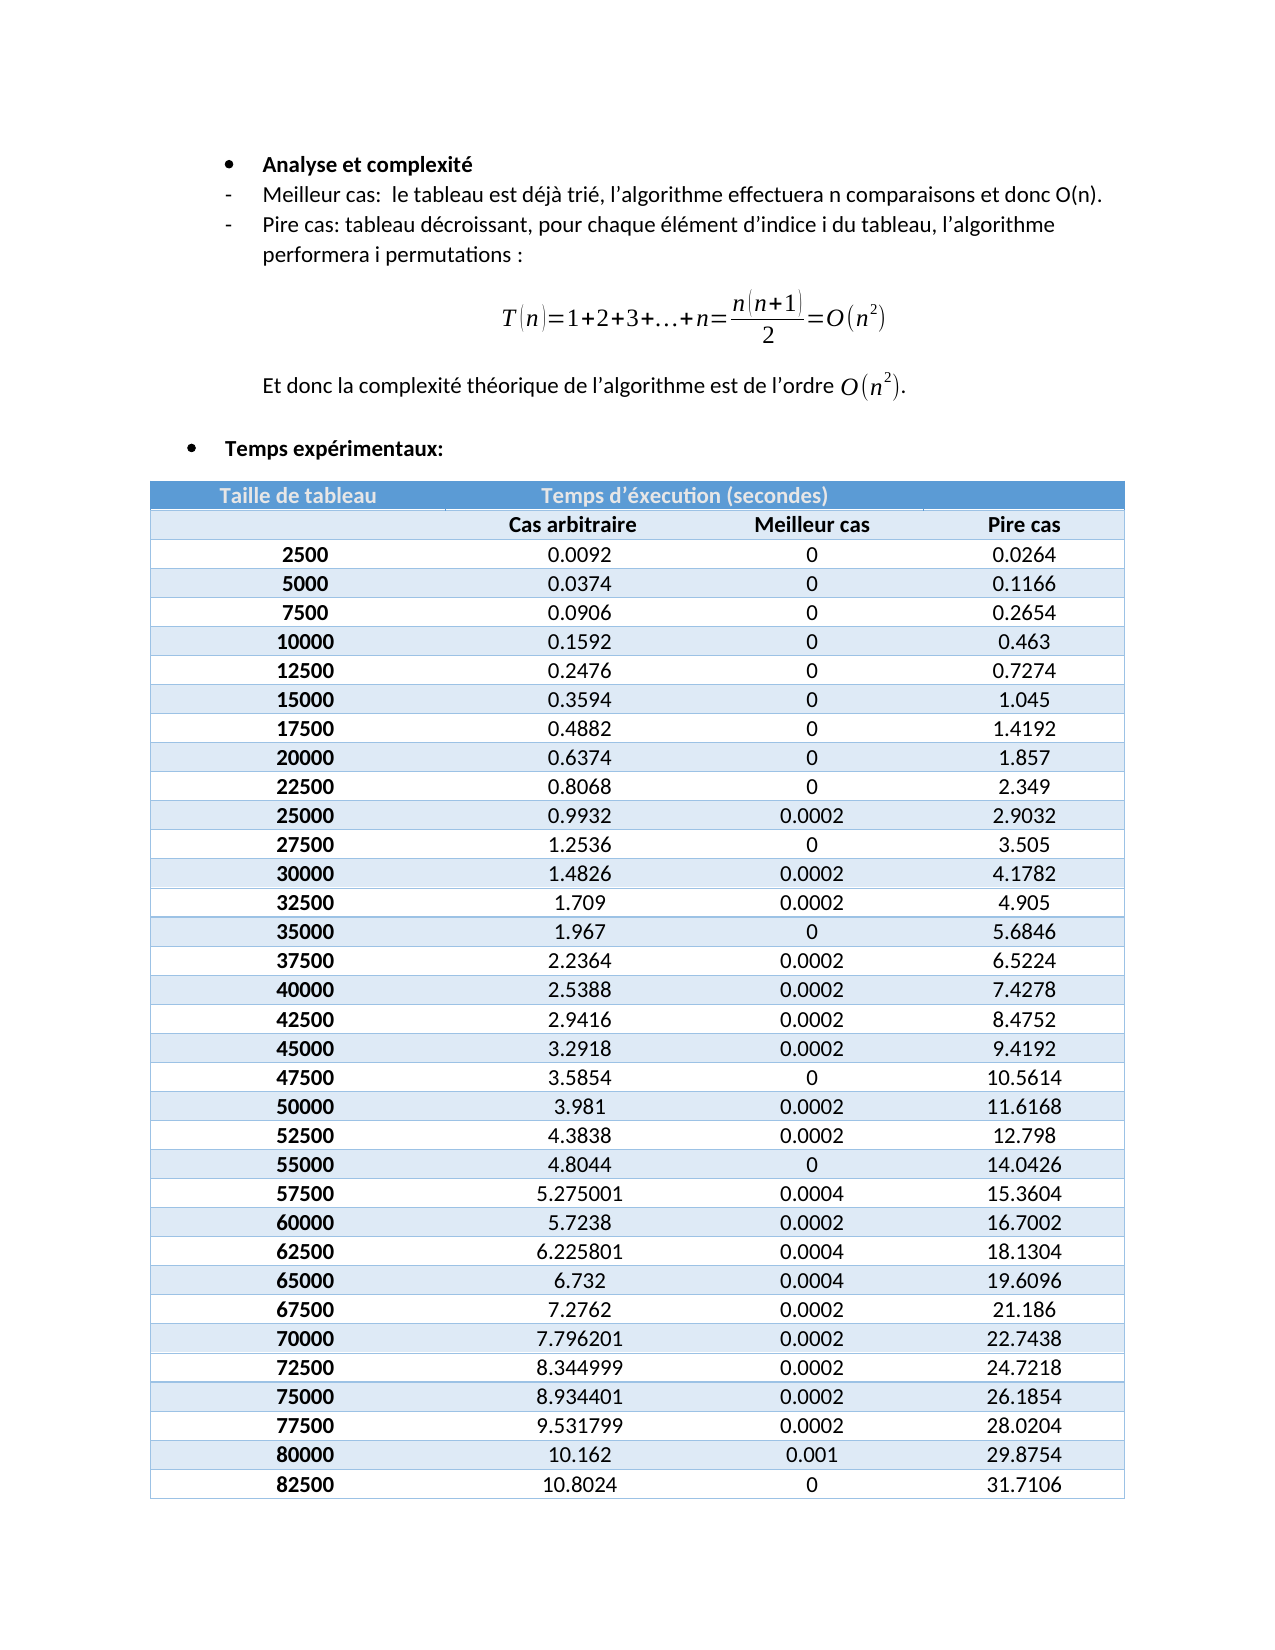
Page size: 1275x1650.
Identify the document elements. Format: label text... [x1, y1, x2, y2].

table_cell 32500 [151, 889, 459, 916]
table_cell 12500 [151, 656, 459, 684]
table_cell 0 [700, 598, 924, 626]
table_cell 10.5614 [924, 1063, 1124, 1091]
table_cell 16.7002 [924, 1208, 1124, 1236]
table_cell 0.0002 [700, 889, 924, 916]
table_cell 9.4192 [924, 1034, 1124, 1062]
table_cell 2.5388 [459, 976, 700, 1004]
table_cell 7.2762 [459, 1295, 700, 1323]
table_cell 5.7238 [459, 1208, 700, 1236]
table_cell 17500 [151, 714, 459, 742]
table_cell 67500 [151, 1295, 459, 1323]
table_cell 0 [700, 1063, 924, 1091]
table_cell 0.001 [700, 1441, 924, 1469]
table_cell 2500 [151, 540, 459, 568]
table_cell 0.2476 [459, 656, 700, 684]
table_cell 4.3838 [459, 1121, 700, 1149]
table_cell 0 [700, 627, 924, 655]
table_cell 0.0092 [459, 540, 700, 568]
table_cell 5000 [151, 569, 459, 597]
list Temps expérimentaux: [187, 434, 1125, 462]
table_cell 0.4882 [459, 714, 700, 742]
table_cell 1.045 [924, 685, 1124, 713]
table_cell 0.463 [924, 627, 1124, 655]
table_cell 0.0002 [700, 1034, 924, 1062]
table_cell 0.8068 [459, 772, 700, 800]
table_cell 2.9032 [924, 801, 1124, 829]
table_cell 0 [700, 1470, 924, 1498]
table_cell 5.6846 [924, 918, 1124, 946]
table_cell 29.8754 [924, 1441, 1124, 1469]
table_cell 7.4278 [924, 976, 1124, 1004]
table_cell 30000 [151, 859, 459, 887]
table_cell 8.344999 [459, 1354, 700, 1381]
list Et donc la complexité théorique de l’algorithme est de l’ordre . [262, 368, 1125, 401]
table_cell 0.0004 [700, 1237, 924, 1265]
table_cell 24.7218 [924, 1354, 1124, 1381]
table_cell 28.0204 [924, 1412, 1124, 1439]
table_cell 2.349 [924, 772, 1124, 800]
table_cell 2.9416 [459, 1005, 700, 1033]
table_cell 0.0002 [700, 1383, 924, 1411]
table_cell 19.6096 [924, 1266, 1124, 1294]
table_cell 0 [700, 714, 924, 742]
table_cell 0.6374 [459, 743, 700, 771]
table_cell 15000 [151, 685, 459, 713]
table_cell 0.0374 [459, 569, 700, 597]
table_cell 45000 [151, 1034, 459, 1062]
table_cell 3.981 [459, 1092, 700, 1120]
table_cell 15.3604 [924, 1179, 1124, 1207]
table_cell 0.0004 [700, 1266, 924, 1294]
table_cell 1.857 [924, 743, 1124, 771]
table_cell 1.4192 [924, 714, 1124, 742]
table_cell 0.0002 [700, 1295, 924, 1323]
table_cell 62500 [151, 1237, 459, 1265]
table_cell Cas arbitraire [446, 511, 700, 539]
table_cell 0.0002 [700, 1121, 924, 1149]
table_cell 25000 [151, 801, 459, 829]
table_cell 0.0002 [700, 1324, 924, 1352]
table_cell 65000 [151, 1266, 459, 1294]
table_cell Pire cas [924, 511, 1124, 539]
table_cell 47500 [151, 1063, 459, 1091]
table_cell 4.1782 [924, 859, 1124, 887]
table_cell 0.0002 [700, 947, 924, 974]
table_cell 0.3594 [459, 685, 700, 713]
table_cell 22.7438 [924, 1324, 1124, 1352]
table_cell 8.4752 [924, 1005, 1124, 1033]
table_cell 0 [700, 656, 924, 684]
table_cell 0.0002 [700, 801, 924, 829]
table_cell 14.0426 [924, 1150, 1124, 1178]
list Pire cas: tableau décroissant, pour chaque élément d’indice i du tableau, l’algorithme performera i permutations : [225, 210, 1125, 269]
table_cell 0.0906 [459, 598, 700, 626]
table_cell 1.2536 [459, 830, 700, 858]
list Analyse et complexité [225, 150, 1125, 178]
table_cell 0.2654 [924, 598, 1124, 626]
table_cell 10000 [151, 627, 459, 655]
table_header Taille de tableau [151, 482, 445, 509]
table_cell 0.0002 [700, 1354, 924, 1381]
table_cell 0.0002 [700, 976, 924, 1004]
table_cell 5.275001 [459, 1179, 700, 1207]
table_cell 1.709 [459, 889, 700, 916]
table_cell 37500 [151, 947, 459, 974]
table_cell 31.7106 [924, 1470, 1124, 1498]
table_cell 0.7274 [924, 656, 1124, 684]
table_cell 7500 [151, 598, 459, 626]
table_cell 9.531799 [459, 1412, 700, 1439]
table_cell 0.1592 [459, 627, 700, 655]
table_cell 12.798 [924, 1121, 1124, 1149]
table_cell 6.225801 [459, 1237, 700, 1265]
table_cell [151, 511, 446, 539]
table_cell 0 [700, 772, 924, 800]
table_cell 75000 [151, 1383, 459, 1411]
table_cell 0 [700, 743, 924, 771]
table_cell 0 [700, 540, 924, 568]
table_cell 82500 [151, 1470, 459, 1498]
table_cell 70000 [151, 1324, 459, 1352]
table_cell Meilleur cas [700, 511, 924, 539]
table_cell 0 [700, 685, 924, 713]
table_cell 4.905 [924, 889, 1124, 916]
table_cell 0 [700, 830, 924, 858]
table_cell 18.1304 [924, 1237, 1124, 1265]
table_cell 0 [700, 569, 924, 597]
table_cell 0 [700, 918, 924, 946]
table_cell 0.1166 [924, 569, 1124, 597]
table_cell 20000 [151, 743, 459, 771]
table_cell 21.186 [924, 1295, 1124, 1323]
table_cell 0.0002 [700, 1005, 924, 1033]
table_cell 40000 [151, 976, 459, 1004]
table_cell 8.934401 [459, 1383, 700, 1411]
table_cell 72500 [151, 1354, 459, 1381]
table_cell 7.796201 [459, 1324, 700, 1352]
table_cell 0.0002 [700, 1208, 924, 1236]
table_cell 52500 [151, 1121, 459, 1149]
table_cell 77500 [151, 1412, 459, 1439]
table_cell 4.8044 [459, 1150, 700, 1178]
table_header Temps d’éxecution (secondes) [446, 482, 923, 509]
table_cell 80000 [151, 1441, 459, 1469]
table_cell 0.0264 [924, 540, 1124, 568]
table_cell 26.1854 [924, 1383, 1124, 1411]
table_cell 0.9932 [459, 801, 700, 829]
table_cell 35000 [151, 918, 459, 946]
table_cell 3.505 [924, 830, 1124, 858]
table_cell 0.0002 [700, 859, 924, 887]
list Meilleur cas: le tableau est déjà trié, l’algorithme effectuera n comparaisons et donc O(n). [225, 180, 1125, 208]
table_cell 0.0004 [700, 1179, 924, 1207]
table_cell 6.5224 [924, 947, 1124, 974]
table_cell 55000 [151, 1150, 459, 1178]
table_cell 0.0002 [700, 1092, 924, 1120]
table_cell 3.5854 [459, 1063, 700, 1091]
table_cell 27500 [151, 830, 459, 858]
table_cell 10.8024 [459, 1470, 700, 1498]
table_cell 57500 [151, 1179, 459, 1207]
table_cell 60000 [151, 1208, 459, 1236]
table_cell 3.2918 [459, 1034, 700, 1062]
table_cell 0 [700, 1150, 924, 1178]
table_cell 42500 [151, 1005, 459, 1033]
table_cell 1.4826 [459, 859, 700, 887]
table_cell 2.2364 [459, 947, 700, 974]
table_cell 50000 [151, 1092, 459, 1120]
table_header [924, 482, 1124, 509]
table_cell 10.162 [459, 1441, 700, 1469]
table_cell 22500 [151, 772, 459, 800]
table_cell 0.0002 [700, 1412, 924, 1439]
table_cell 1.967 [459, 918, 700, 946]
table_cell 6.732 [459, 1266, 700, 1294]
table_cell 11.6168 [924, 1092, 1124, 1120]
